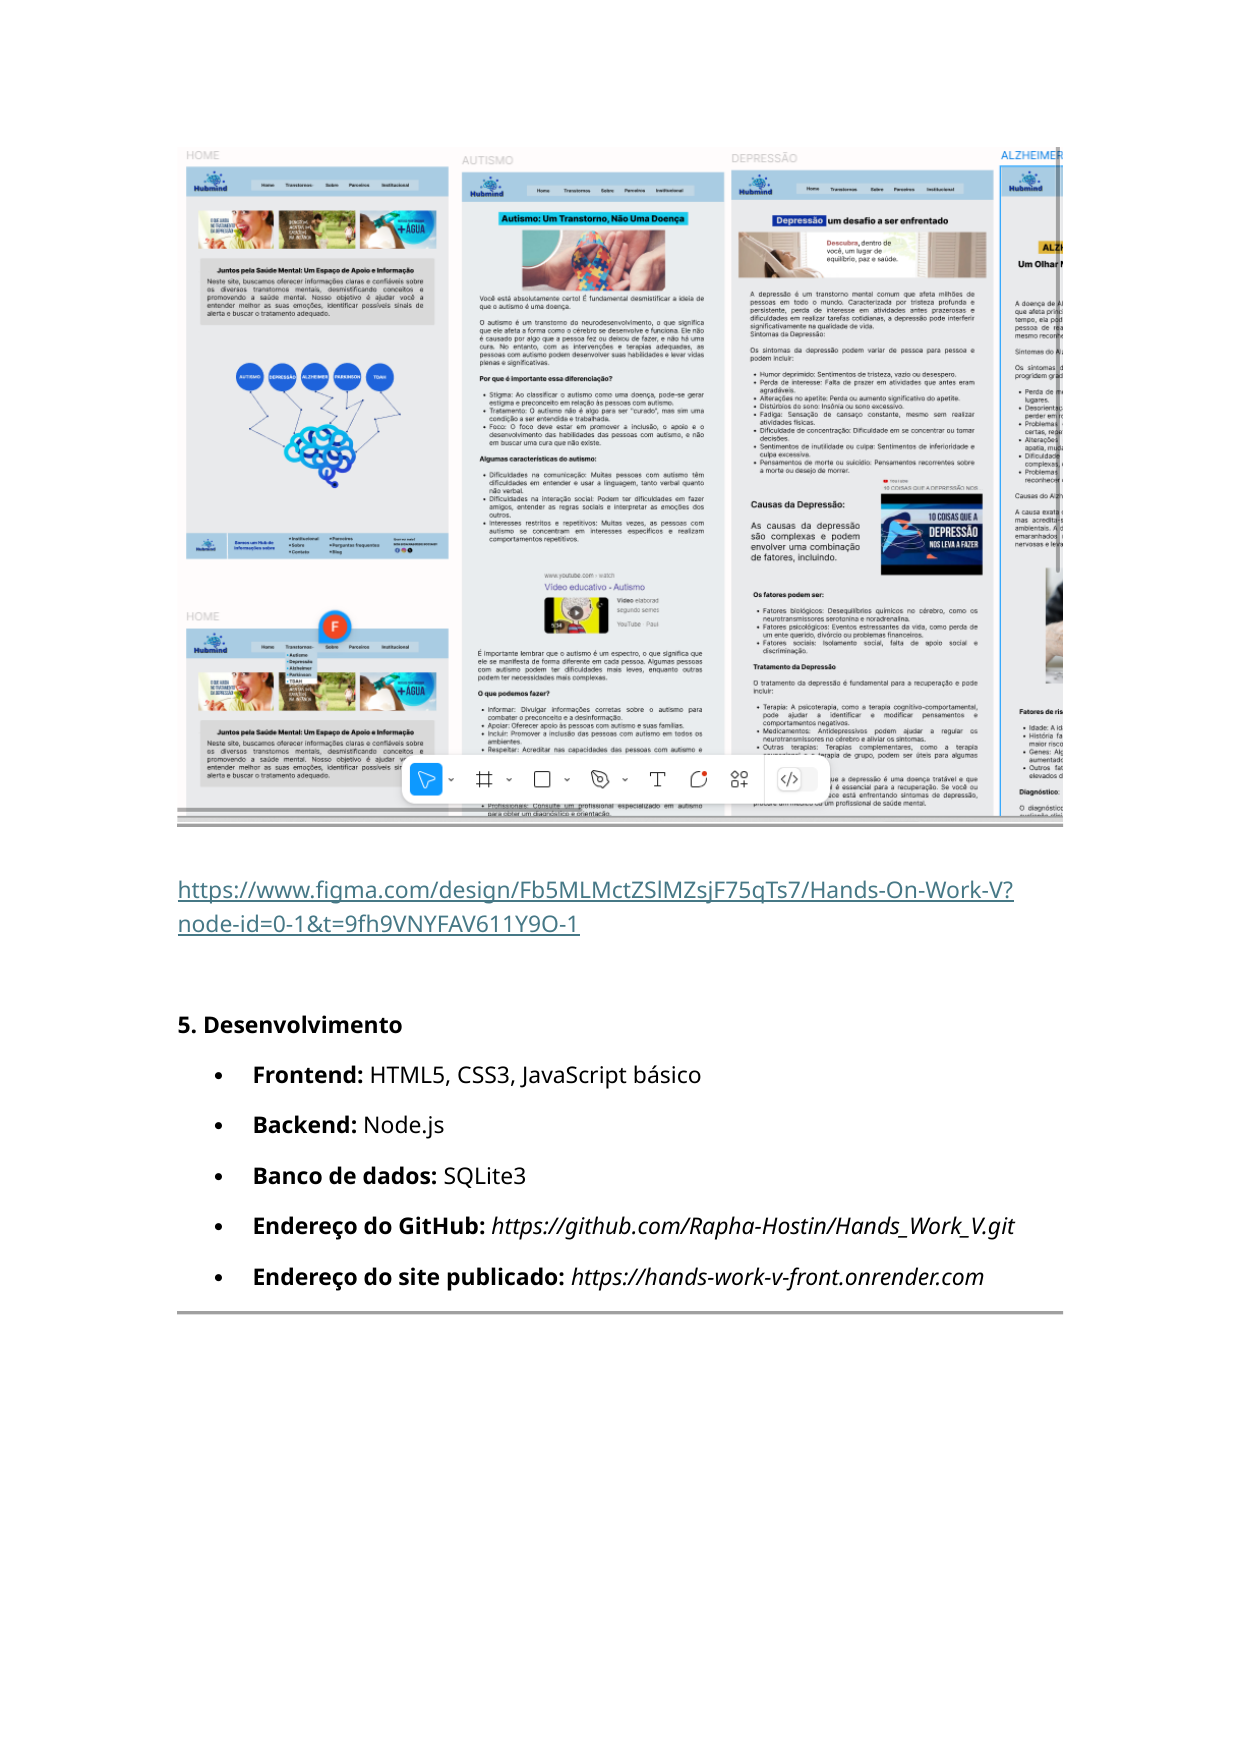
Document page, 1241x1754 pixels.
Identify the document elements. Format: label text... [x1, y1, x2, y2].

text 5. Desenvolvimento [177, 1009, 1063, 1040]
list Endereço do site publicado: https://hands-work-v-front.onrender.com [215, 1261, 1063, 1292]
list Banco de dados: SQLite3 [215, 1160, 1063, 1191]
list Endereço do GitHub: https://github.com/Rapha-Hostin/Hands_Work_V.git [215, 1210, 1063, 1242]
picture [177, 147, 1063, 822]
text https://www.figma.com/design/Fb5MLMctZSlMZsjF75qTs7/Hands-On-Work-V?node-id=0-1&t=9fh9VNYFAV611Y9O-1 [177, 874, 1063, 939]
list Frontend: HTML5, CSS3, JavaScript básico [215, 1059, 1063, 1090]
list Backend: Node.js [215, 1109, 1063, 1141]
